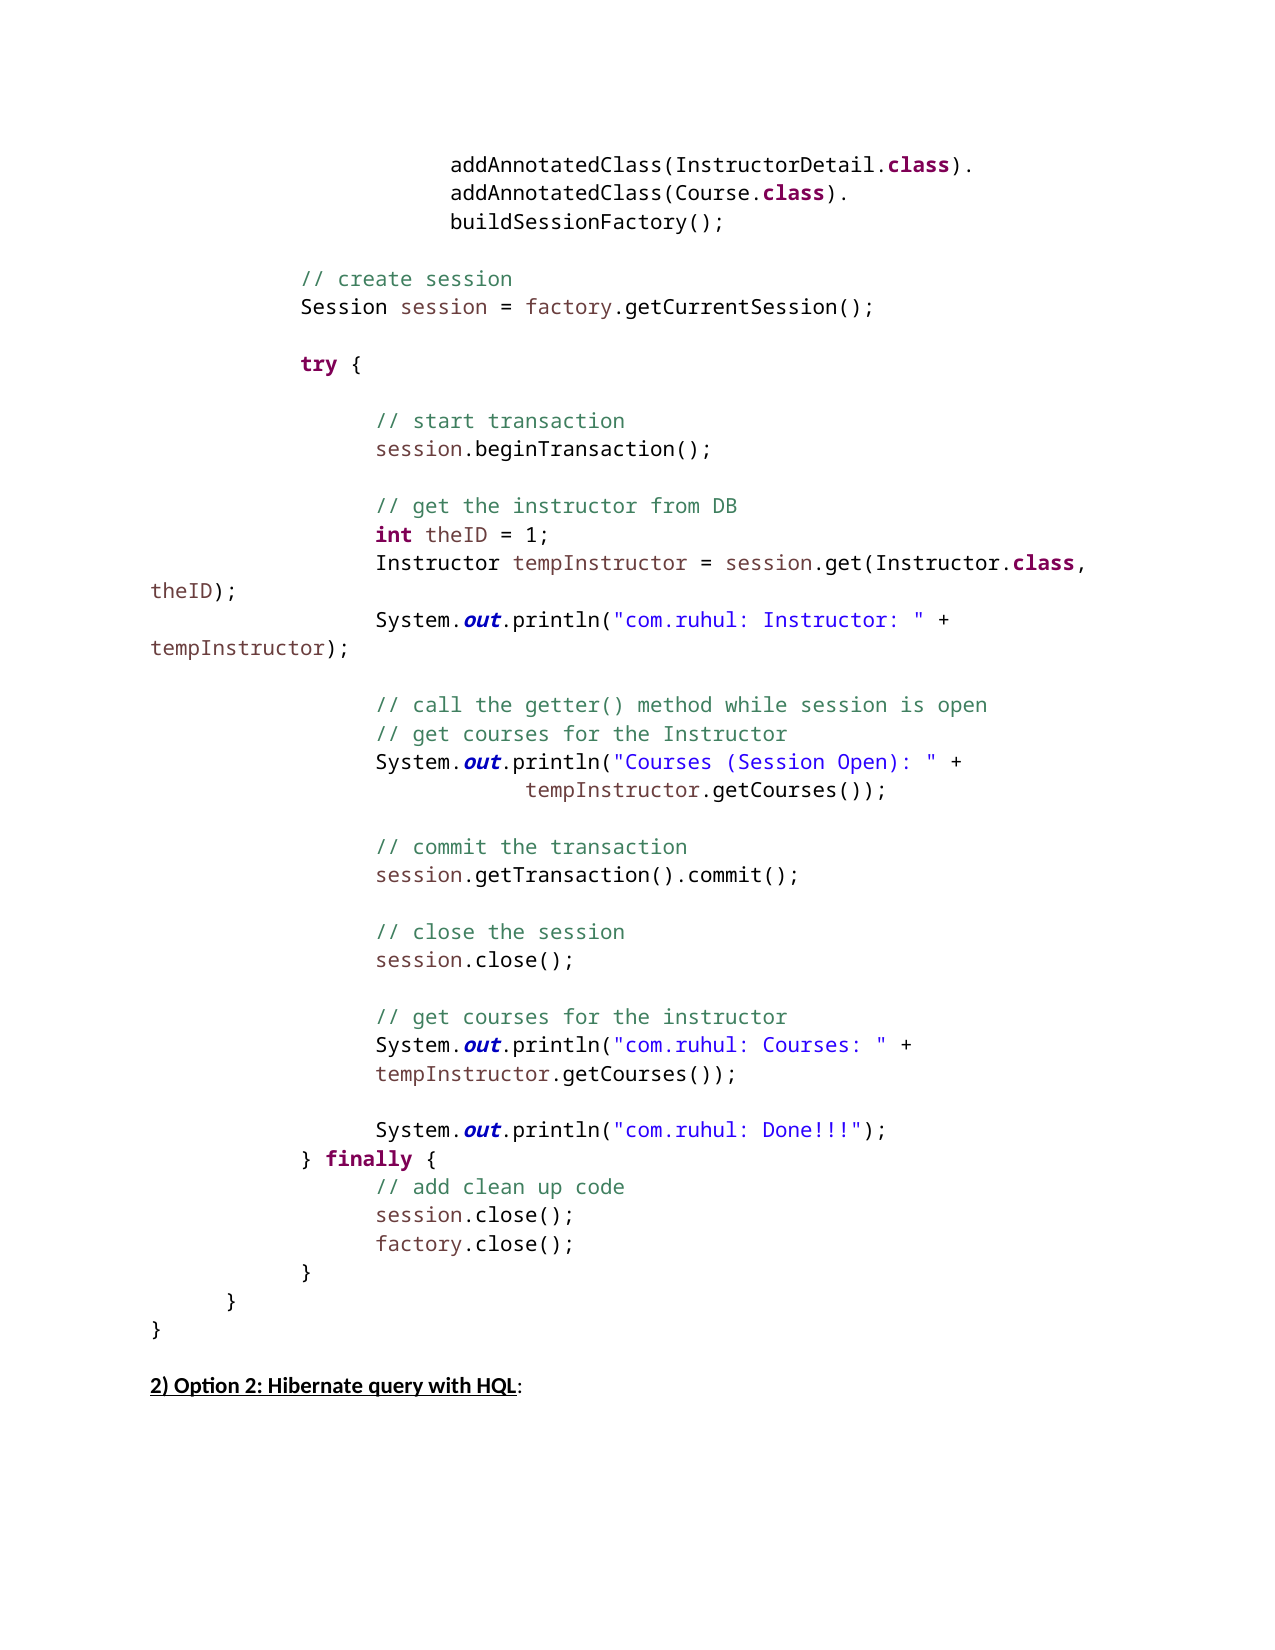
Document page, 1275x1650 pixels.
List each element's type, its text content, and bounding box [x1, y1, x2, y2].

text session.getTransaction().commit(); [150, 861, 1125, 889]
text } finally { [150, 1144, 1125, 1172]
text int theID = 1; [150, 520, 1125, 548]
text session.close(); [150, 945, 1125, 974]
text // call the getter() method while session is open [150, 690, 1125, 719]
text 2) Option 2: Hibernate query with HQL: [150, 1371, 1125, 1399]
text // commit the transaction [150, 832, 1125, 861]
text Instructor tempInstructor = session.get(Instructor.class, theID); [150, 548, 1125, 605]
text // create session [150, 264, 1125, 292]
text } [150, 1314, 1125, 1343]
text session.close(); [150, 1201, 1125, 1229]
text Session session = factory.getCurrentSession(); [150, 292, 1125, 321]
text tempInstructor.getCourses()); [450, 776, 1125, 804]
text session.beginTransaction(); [150, 434, 1125, 463]
text addAnnotatedClass(Course.class). [150, 178, 1125, 207]
text System.out.println("com.ruhul: Done!!!"); [150, 1115, 1125, 1144]
text // close the session [150, 917, 1125, 945]
text System.out.println("Courses (Session Open): " + [300, 747, 1125, 776]
text } [150, 1257, 1125, 1286]
text // start transaction [150, 406, 1125, 434]
text // get courses for the Instructor [150, 719, 1125, 747]
text try { [150, 349, 1125, 377]
text // get courses for the instructor [150, 1002, 1125, 1030]
text buildSessionFactory(); [150, 207, 1125, 235]
text addAnnotatedClass(InstructorDetail.class). [150, 150, 1125, 178]
text System.out.println("com.ruhul: Courses: " + tempInstructor.getCourses()); [375, 1030, 1125, 1087]
text // add clean up code [150, 1172, 1125, 1201]
text System.out.println("com.ruhul: Instructor: " + tempInstructor); [150, 605, 1125, 662]
text factory.close(); [150, 1229, 1125, 1257]
text } [150, 1286, 1125, 1314]
text // get the instructor from DB [150, 491, 1125, 520]
